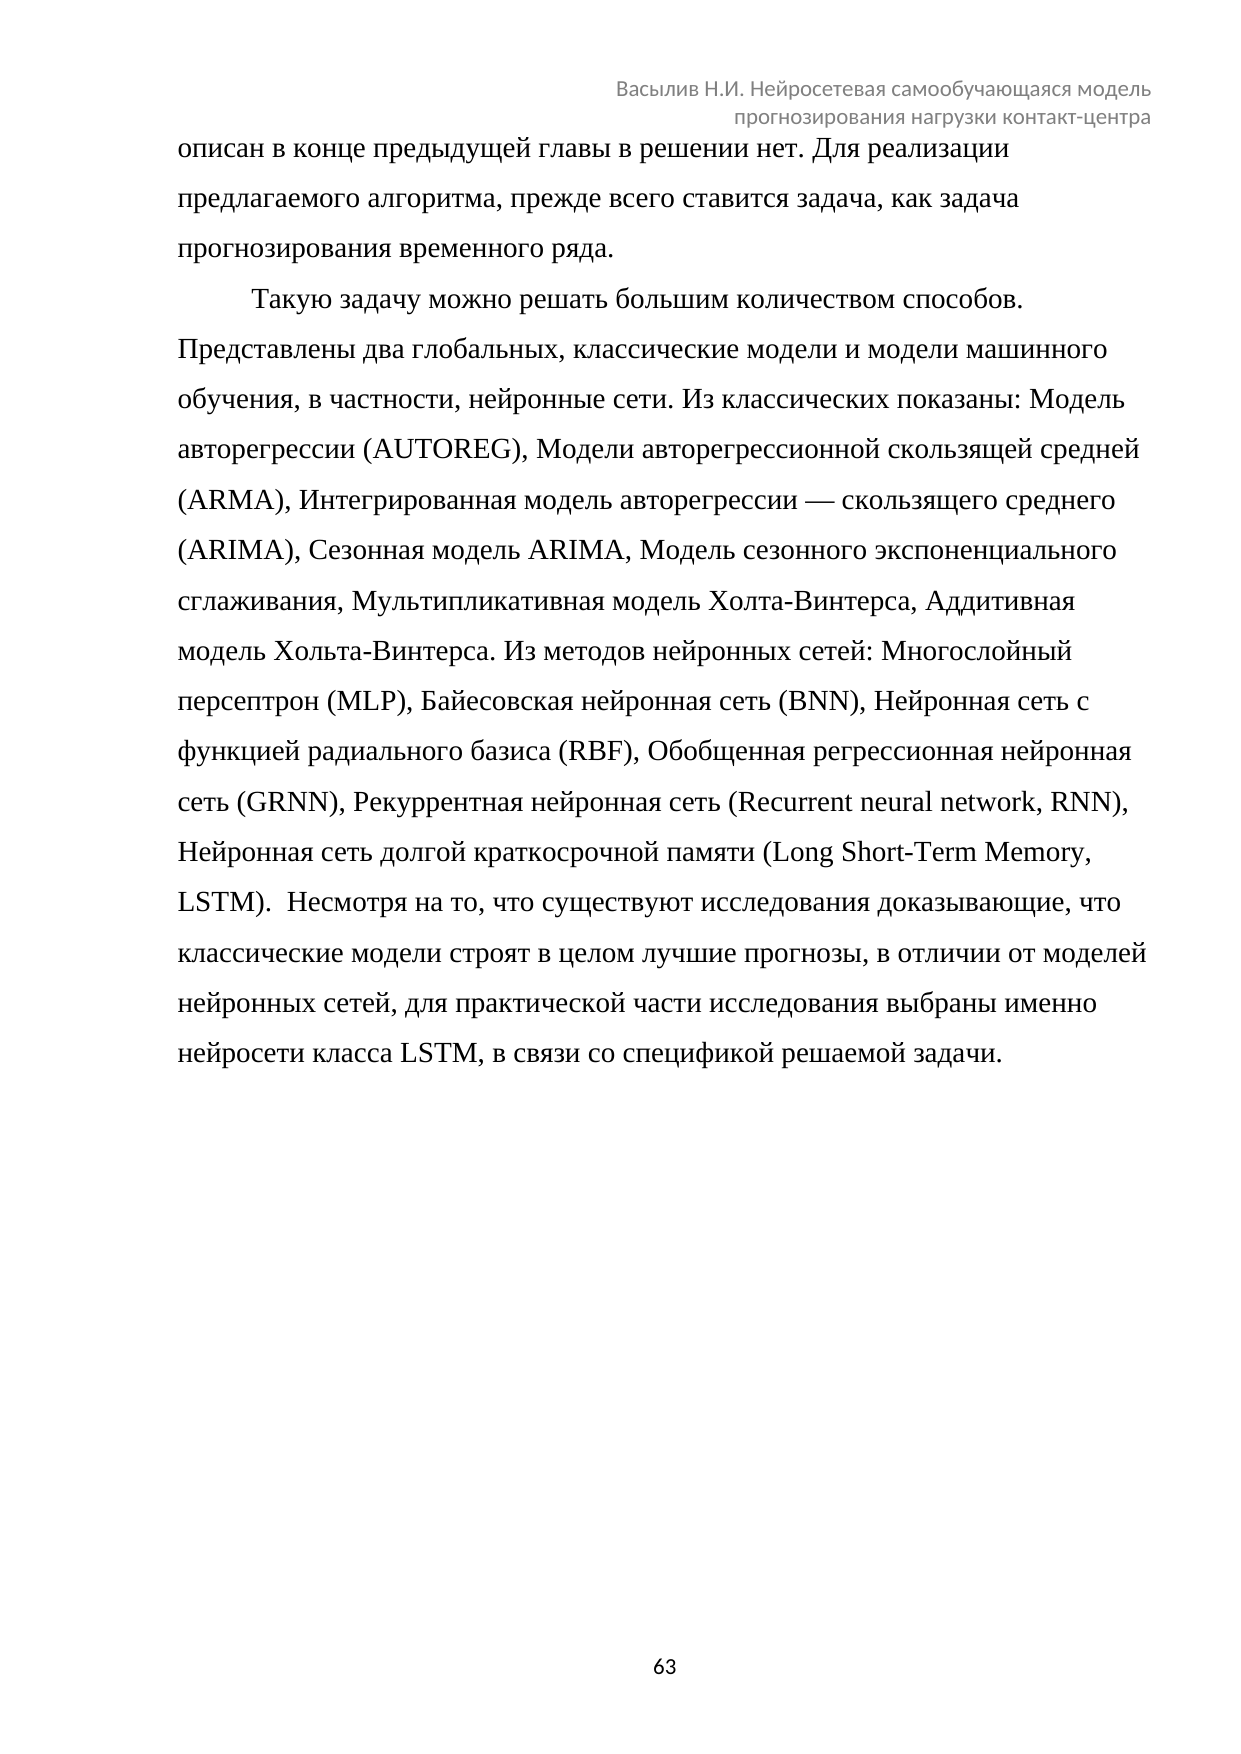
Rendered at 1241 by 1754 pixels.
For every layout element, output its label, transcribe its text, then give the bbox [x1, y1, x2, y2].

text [177, 130, 1152, 264]
text Такую задачу можно решать большим количеством способов. Представлены два глобальных, классические модели и модели машинного обучения, в частности, нейронные сети. Из классических показаны: Модель авторегрессии (AUTOREG), Модели авторегрессионной скользящей средней (ARMA), Интегрированная модель авторегрессии — скользящего среднего (ARIMA), Сезонная модель ARIMA, Модель сезонного экспоненциального сглаживания, Мультипликативная модель Холта-Винтерса, Аддитивная модель Хольта-Винтерса. Из методов нейронных сетей: Многослойный персептрон (MLP), Байесовская нейронная сеть (BNN), Нейронная сеть с функцией радиального базиса (RBF), Обобщенная регрессионная нейронная сеть (GRNN), Рекуррентная нейронная сеть (Recurrent neural network, RNN), Нейронная сеть долгой краткосрочной памяти (Long Short-Term Memory, LSTM). Несмотря на то, что существуют исследования доказывающие, что классические модели строят в целом лучшие прогнозы, в отличии от моделей нейронных сетей, для практической части исследования выбраны именно нейросети класса LSTM, в связи со спецификой решаемой задачи. [177, 281, 1152, 1111]
